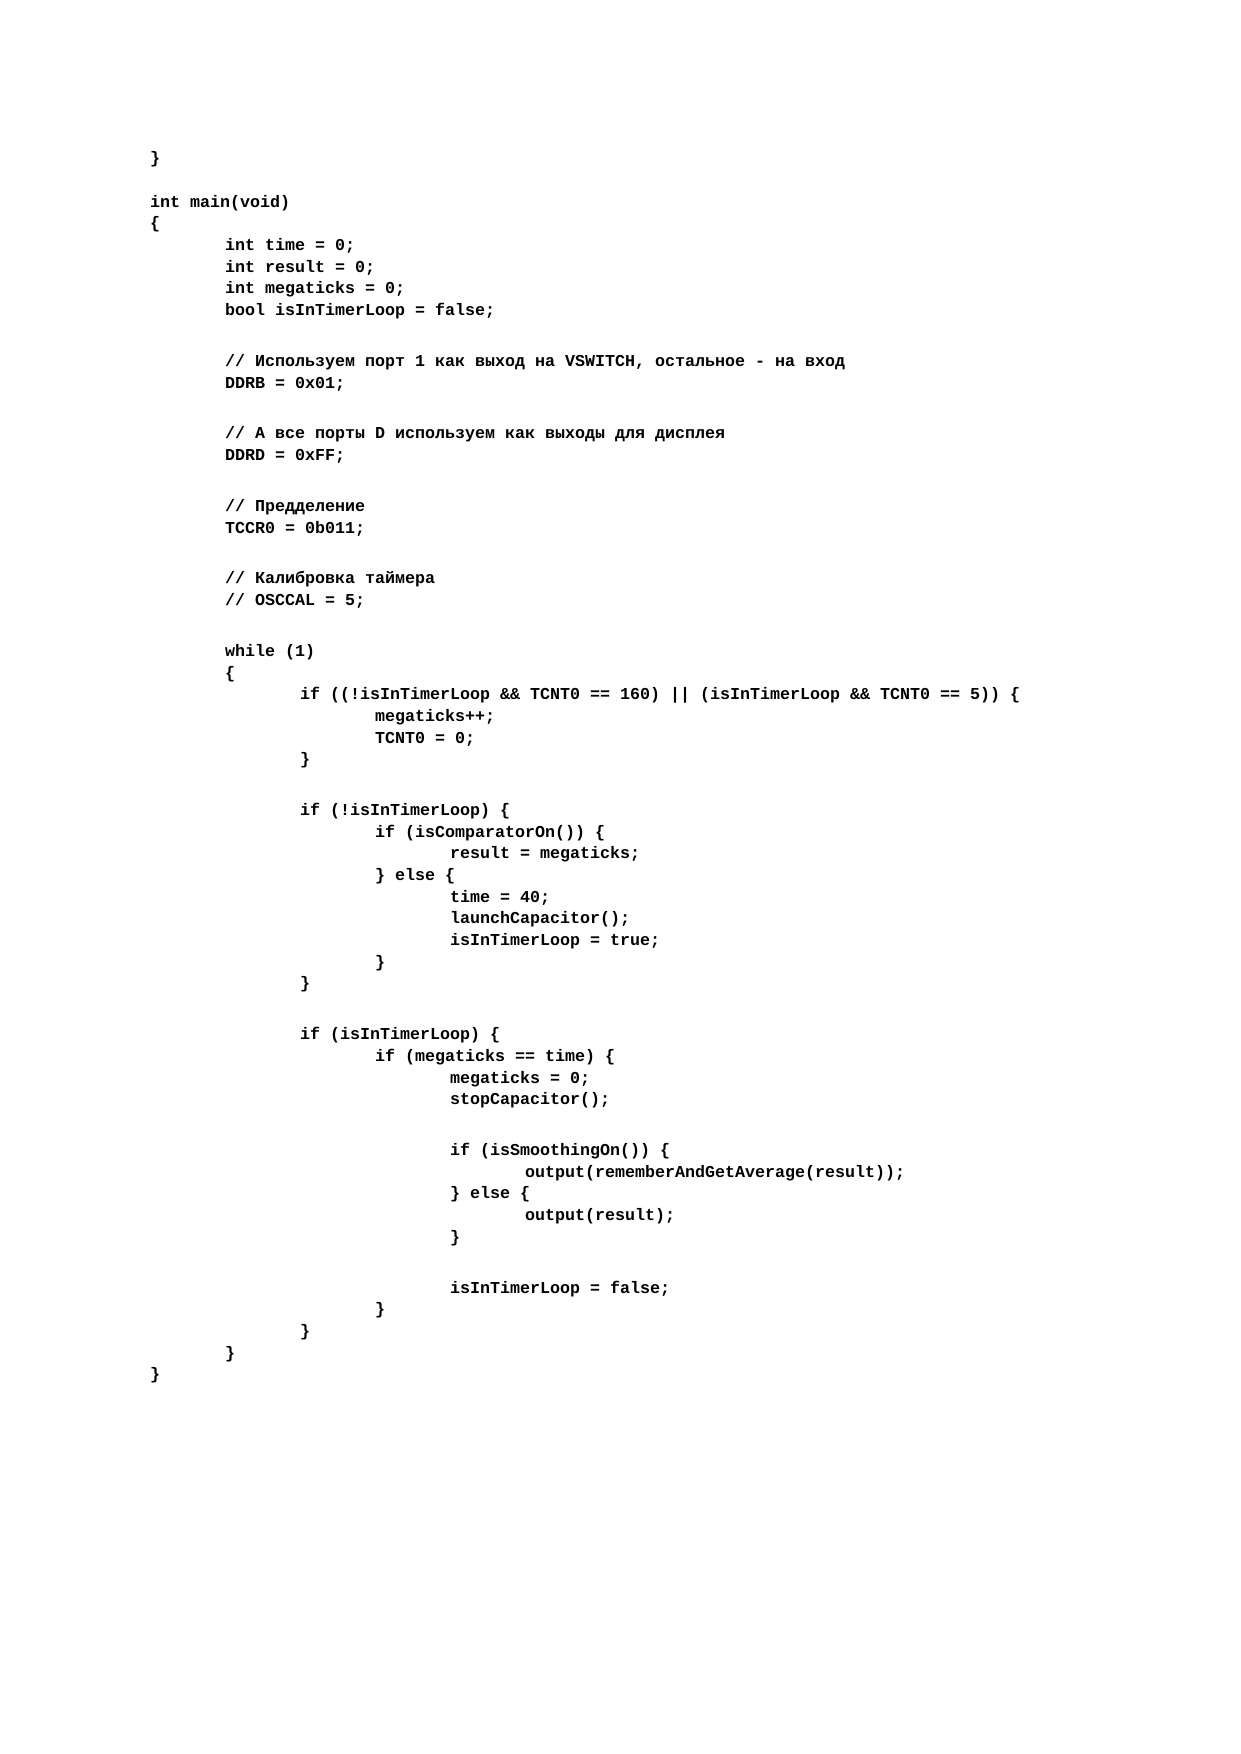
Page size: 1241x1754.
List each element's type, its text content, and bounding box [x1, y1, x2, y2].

text megaticks = 0; [150, 1069, 1090, 1088]
text time = 40; [150, 888, 1090, 907]
text } [150, 1344, 1090, 1363]
text // OSCCAL = 5; [150, 592, 1090, 611]
text // Предделение [150, 497, 1090, 516]
text if (isSmoothingOn()) { [150, 1142, 1090, 1161]
text } [150, 751, 1090, 770]
text isInTimerLoop = false; [150, 1279, 1090, 1298]
text launchCapacitor(); [150, 910, 1090, 929]
text } [150, 953, 1090, 972]
text } [150, 1322, 1090, 1341]
text isInTimerLoop = true; [150, 932, 1090, 951]
text int main(void) [150, 193, 1090, 212]
text megaticks++; [150, 707, 1090, 726]
text int megaticks = 0; [150, 280, 1090, 299]
text int result = 0; [150, 258, 1090, 277]
text // Калибровка таймера [150, 570, 1090, 589]
text TCNT0 = 0; [150, 729, 1090, 748]
text int time = 0; [150, 237, 1090, 256]
text if (isComparatorOn()) { [150, 823, 1090, 842]
text bool isInTimerLoop = false; [150, 302, 1090, 321]
text output(rememberAndGetAverage(result)); [150, 1163, 1090, 1182]
text while (1) [150, 642, 1090, 661]
text if (isInTimerLoop) { [150, 1026, 1090, 1045]
text stopCapacitor(); [150, 1091, 1090, 1110]
text if ((!isInTimerLoop && TCNT0 == 160) || (isInTimerLoop && TCNT0 == 5)) { [150, 686, 1090, 705]
text DDRD = 0xFF; [150, 447, 1090, 466]
text } [150, 1301, 1090, 1320]
text if (!isInTimerLoop) { [150, 802, 1090, 821]
text } [150, 1228, 1090, 1247]
text TCCR0 = 0b011; [150, 519, 1090, 538]
text // А все порты D используем как выходы для дисплея [150, 425, 1090, 444]
text } [150, 150, 1090, 169]
text } else { [150, 867, 1090, 886]
text { [150, 215, 1090, 234]
text } else { [150, 1185, 1090, 1204]
text DDRB = 0x01; [150, 374, 1090, 393]
text if (megaticks == time) { [150, 1047, 1090, 1066]
text } [150, 975, 1090, 994]
text { [150, 664, 1090, 683]
text result = megaticks; [150, 845, 1090, 864]
text // Используем порт 1 как выход на VSWITCH, остальное - на вход [150, 352, 1090, 371]
text output(result); [150, 1207, 1090, 1226]
text } [150, 1366, 1090, 1385]
